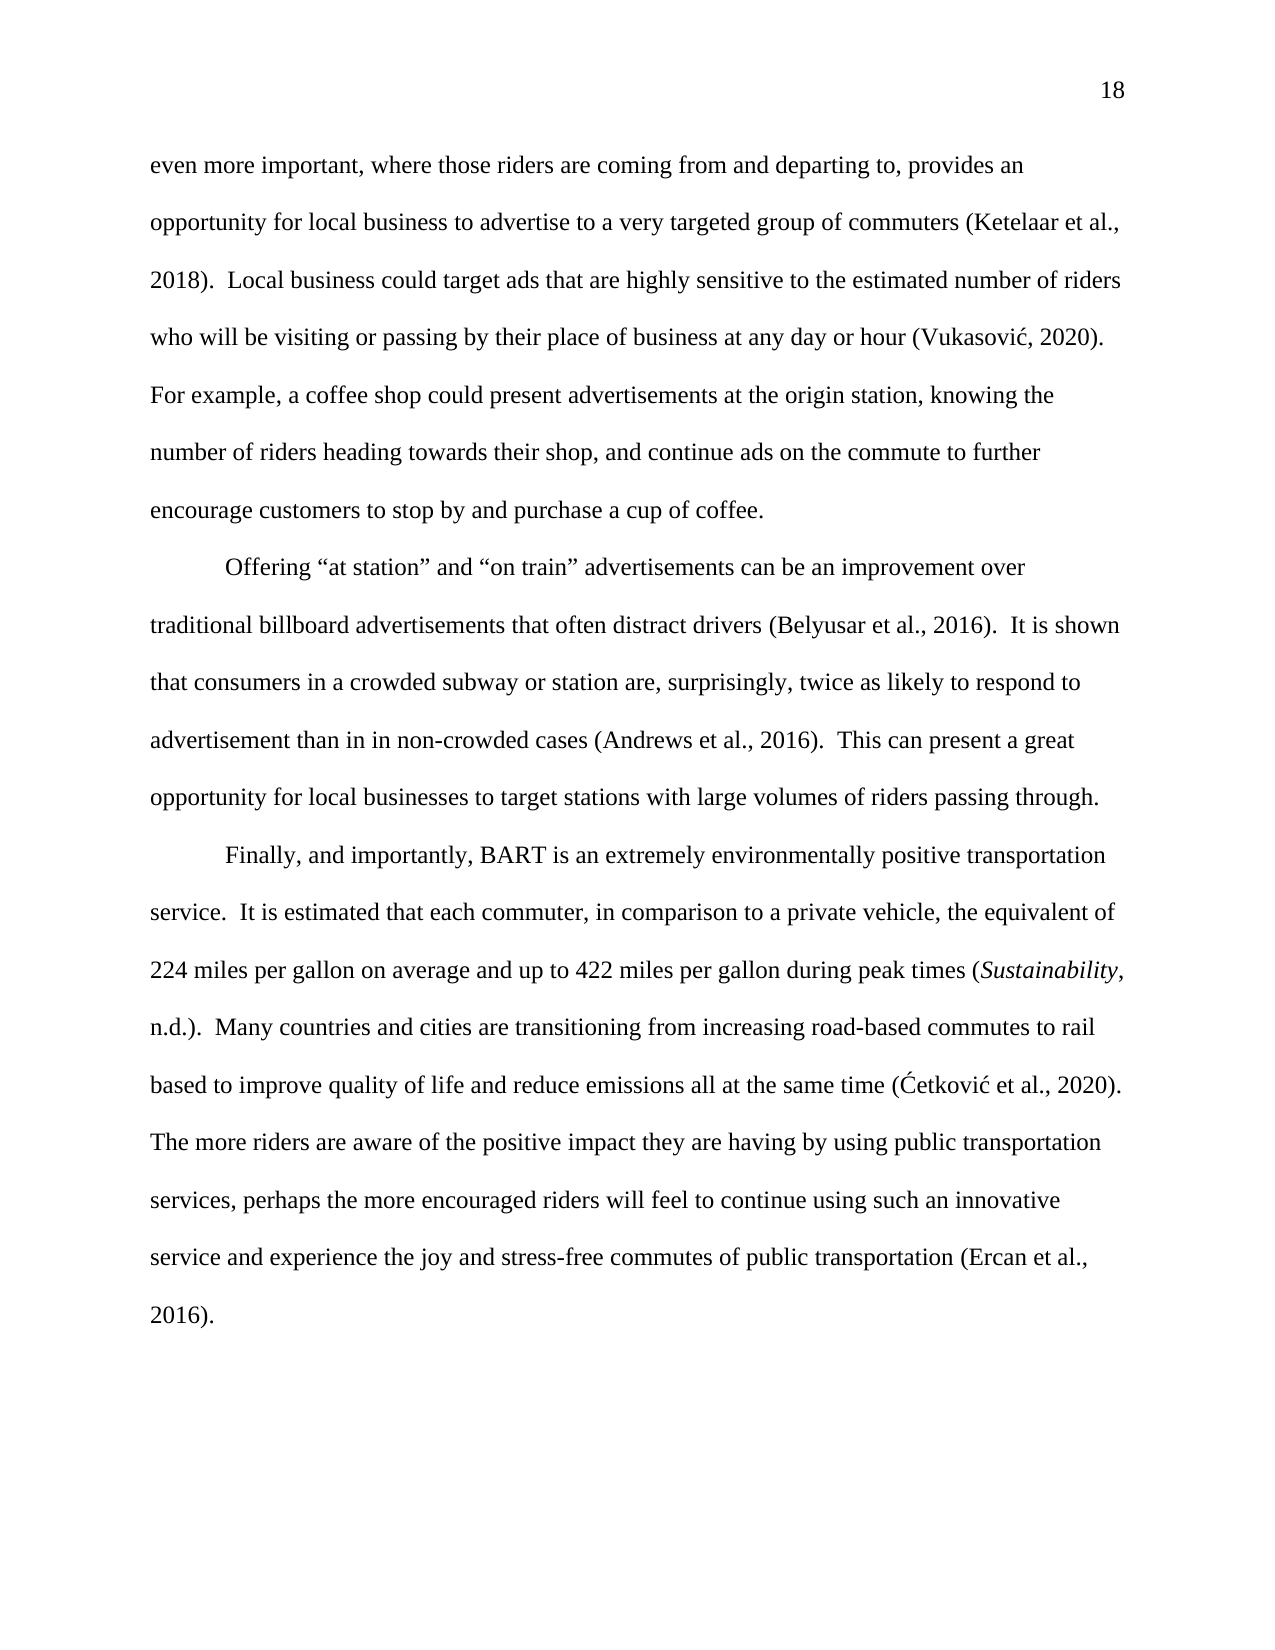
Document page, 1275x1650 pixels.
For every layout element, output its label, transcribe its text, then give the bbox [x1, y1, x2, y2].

text Offering “at station” and “on train” advertisements can be an improvement over traditional billboard advertisements that often distract drivers (Belyusar et al., 2016). It is shown that consumers in a crowded subway or station are, surprisingly, twice as likely to respond to advertisement than in in non-crowded cases (Andrews et al., 2016). This can present a great opportunity for local businesses to target stations with large volumes of riders passing through. [150, 552, 1125, 811]
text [150, 150, 1125, 524]
text Finally, and importantly, BART is an extremely environmentally positive transportation service. It is estimated that each commuter, in comparison to a private vehicle, the equivalent of 224 miles per gallon on average and up to 422 miles per gallon during peak times (Sustainability, n.d.). Many countries and cities are transitioning from increasing road-based commutes to rail based to improve quality of life and reduce emissions all at the same time (Ćetković et al., 2020). The more riders are aware of the positive impact they are having by using public transportation services, perhaps the more encouraged riders will feel to continue using such an innovative service and experience the joy and stress-free commutes of public transportation (Ercan et al., 2016). [150, 840, 1125, 1329]
